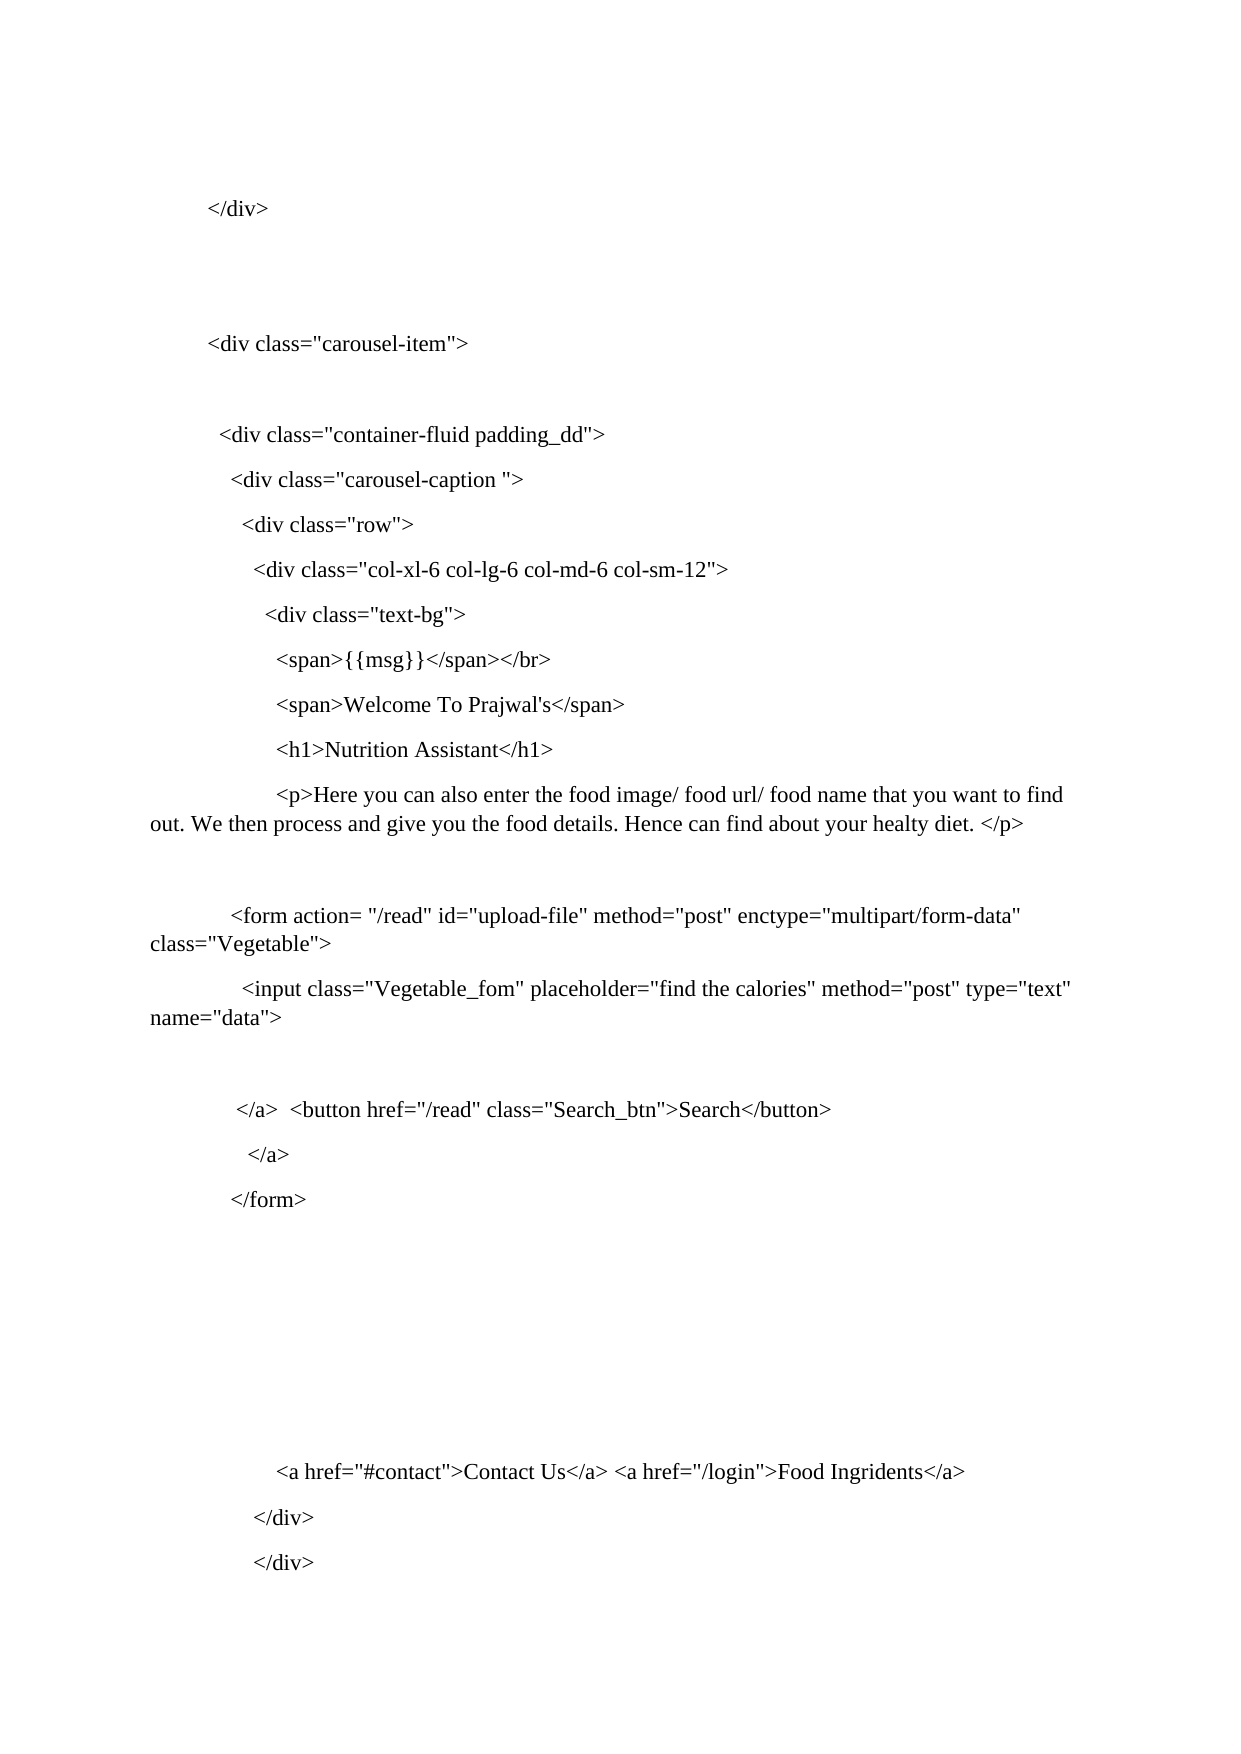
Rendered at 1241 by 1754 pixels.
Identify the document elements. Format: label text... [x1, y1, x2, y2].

text </div> [150, 1549, 1090, 1575]
text <p>Here you can also enter the food image/ food url/ food name that you want to find out. We then process and give you the food details. Hence can find about your healty diet. </p> [150, 781, 1090, 836]
text <div class="container-fluid padding_dd"> [150, 421, 1090, 447]
text <div class="carousel-item"> [150, 330, 1090, 357]
text </div> [150, 1503, 1090, 1530]
text <form action= "/read" id="upload-file" method="post" enctype="multipart/form-data" class="Vegetable"> [150, 902, 1090, 957]
text <h1>Nutrition Assistant</h1> [150, 736, 1090, 763]
text </div> [150, 195, 1090, 221]
text </form> [150, 1186, 1090, 1212]
text <div class="col-xl-6 col-lg-6 col-md-6 col-sm-12"> [150, 556, 1090, 582]
text <input class="Vegetable_fom" placeholder="find the calories" method="post" type="text" name="data"> [150, 975, 1090, 1030]
text </a> [150, 1141, 1090, 1167]
text <div class="row"> [150, 511, 1090, 537]
text <a href="#contact">Contact Us</a> <a href="/login">Food Ingridents</a> [150, 1458, 1090, 1485]
text </a> <button href="/read" class="Search_btn">Search</button> [150, 1096, 1090, 1122]
text <span>Welcome To Prajwal's</span> [150, 691, 1090, 718]
text <span>{{msg}}</span></br> [150, 646, 1090, 672]
text <div class="carousel-caption "> [150, 466, 1090, 492]
text <div class="text-bg"> [150, 601, 1090, 627]
